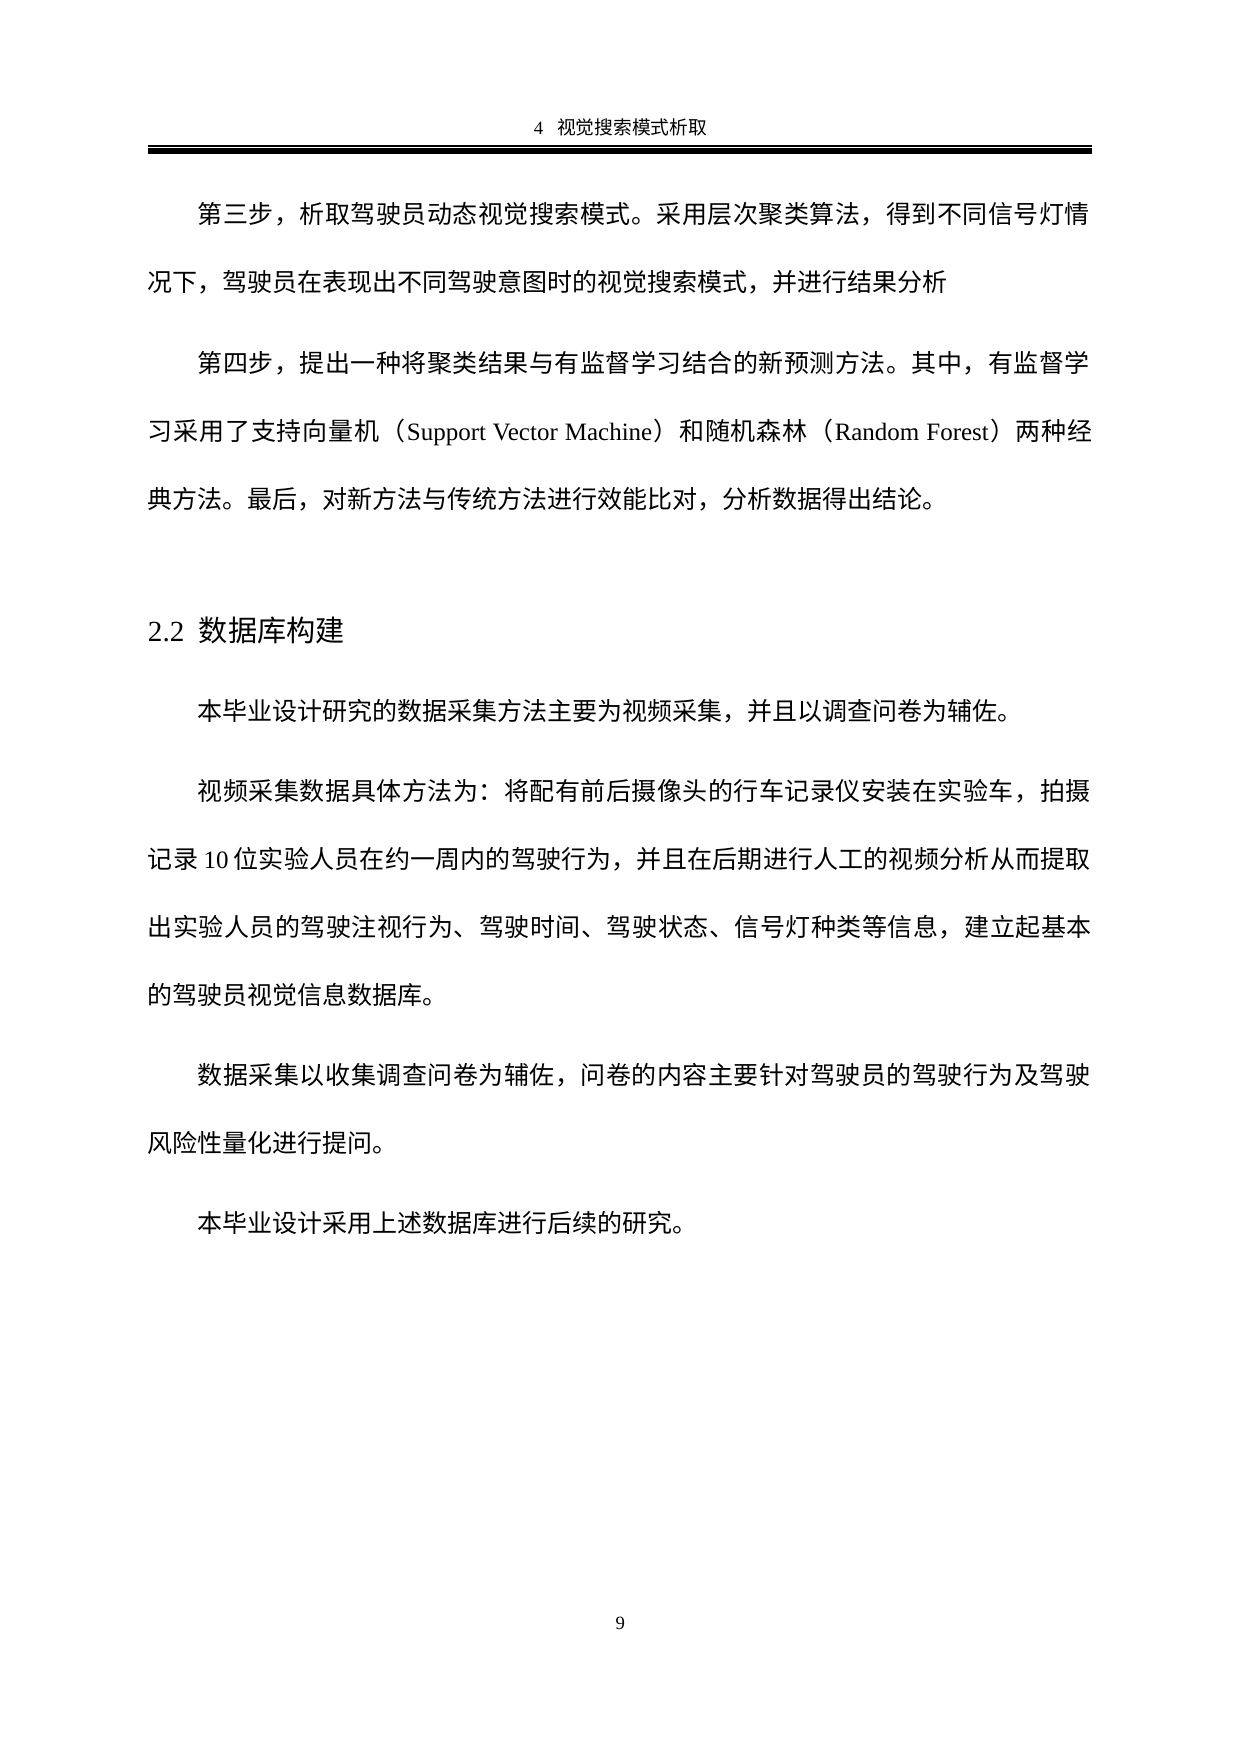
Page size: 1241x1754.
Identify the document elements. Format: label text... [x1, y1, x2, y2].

subtitle 数据库构建 [148, 595, 1092, 663]
text 视频采集数据具体方法为：将配有前后摄像头的行车记录仪安装在实验车，拍摄记录10位实验人员在约一周内的驾驶行为，并且在后期进行人工的视频分析从而提取出实验人员的驾驶注视行为、驾驶时间、驾驶状态、信号灯种类等信息，建立起基本的驾驶员视觉信息数据库。 [148, 756, 1092, 1027]
text 本毕业设计研究的数据采集方法主要为视频采集，并且以调查问卷为辅佐。 [148, 675, 1092, 743]
text 第四步，提出一种将聚类结果与有监督学习结合的新预测方法。其中，有监督学习采用了支持向量机（Support Vector Machine）和随机森林（Random Forest）两种经典方法。最后，对新方法与传统方法进行效能比对，分析数据得出结论。 [148, 327, 1092, 531]
text 本毕业设计采用上述数据库进行后续的研究。 [148, 1188, 1092, 1256]
text 第三步，析取驾驶员动态视觉搜索模式。采用层次聚类算法，得到不同信号灯情况下，驾驶员在表现出不同驾驶意图时的视觉搜索模式，并进行结果分析 [148, 179, 1092, 315]
text 数据采集以收集调查问卷为辅佐，问卷的内容主要针对驾驶员的驾驶行为及驾驶风险性量化进行提问。 [148, 1040, 1092, 1176]
